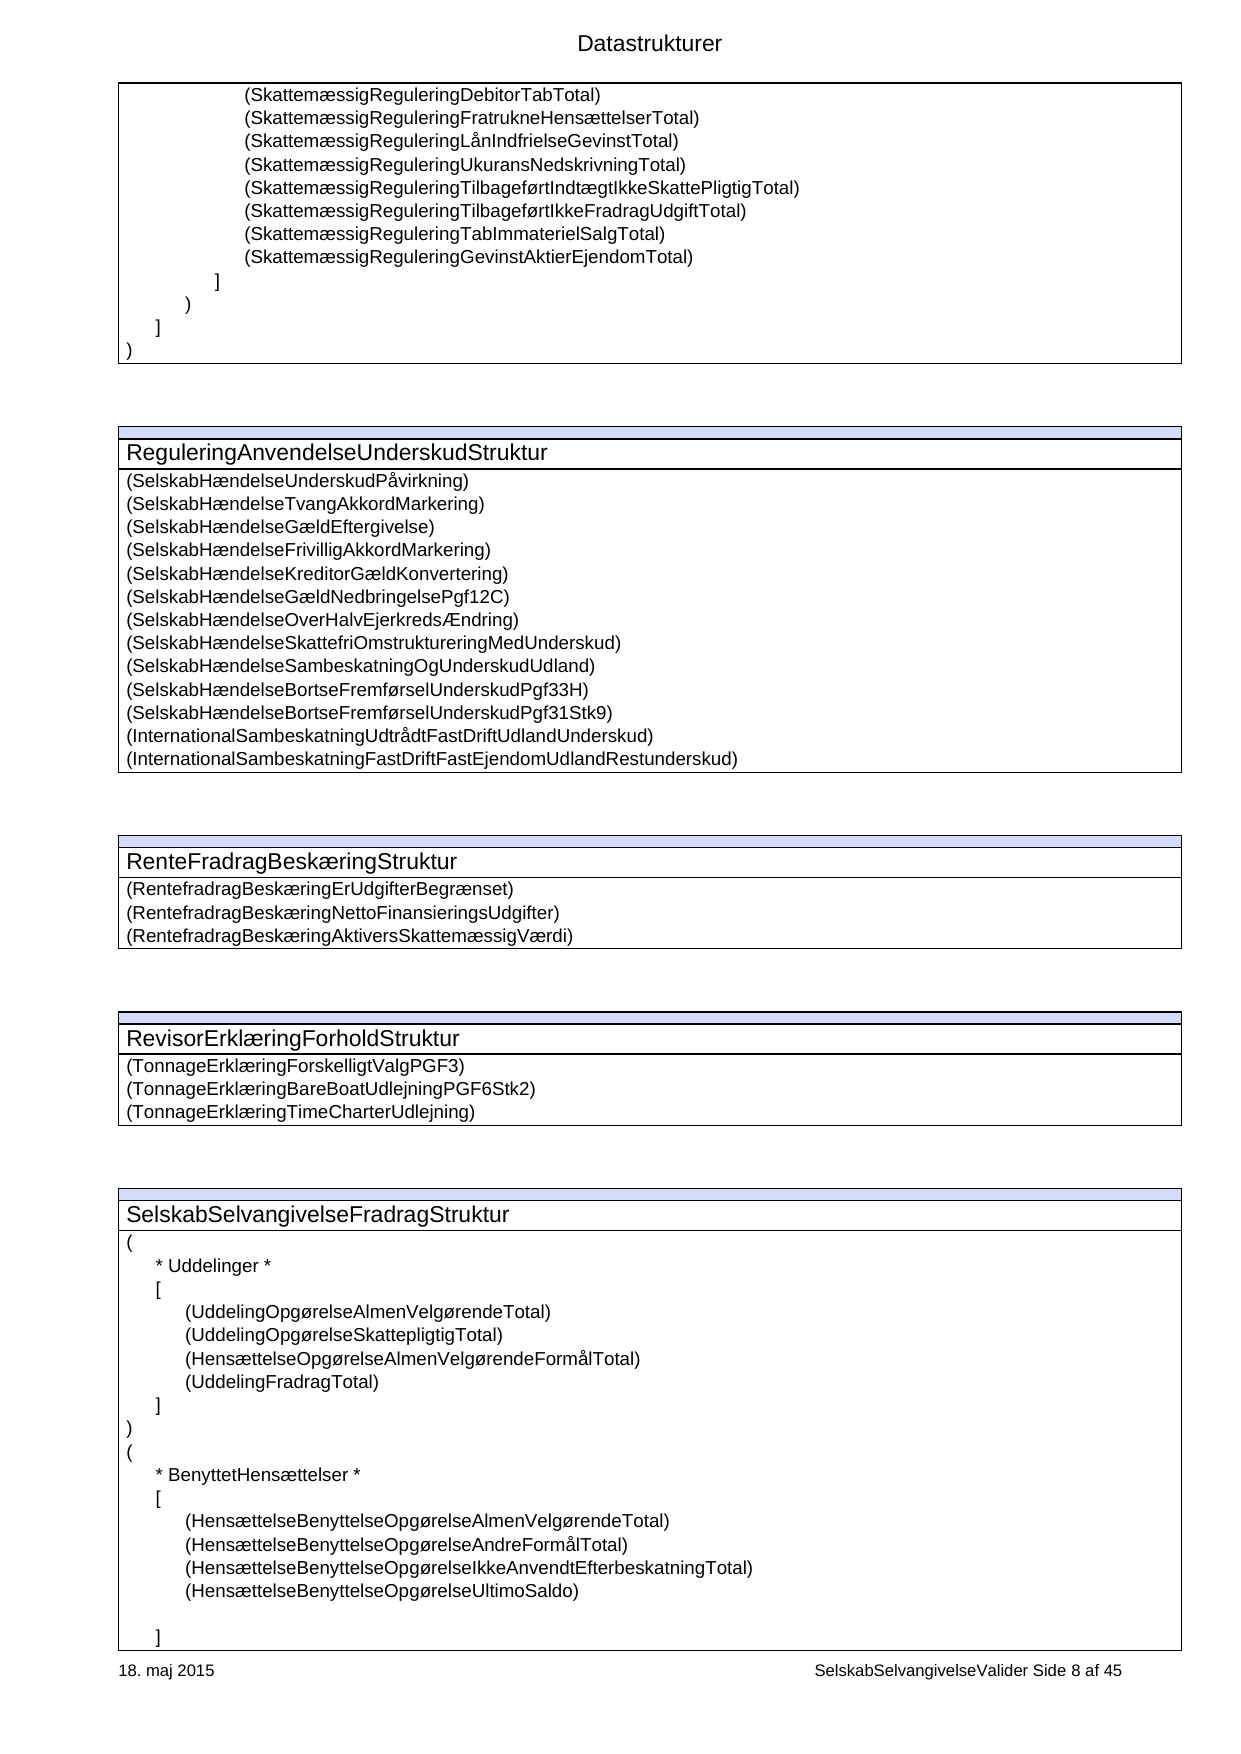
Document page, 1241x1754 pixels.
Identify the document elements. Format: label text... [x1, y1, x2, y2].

table_header [119, 1013, 1181, 1023]
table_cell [119, 84, 1181, 363]
table_cell (RentefradragBeskæringErUdgifterBegrænset) (RentefradragBeskæringNettoFinansieringsUdgifter) (RentefradragBeskæringAktiversSkattemæssigVærdi) [119, 878, 1181, 948]
table_header [119, 427, 1181, 438]
table_cell SelskabSelvangivelseFradragStruktur [119, 1201, 1181, 1230]
table_header [119, 836, 1181, 847]
table_cell RevisorErklæringForholdStruktur [119, 1025, 1181, 1053]
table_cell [119, 1231, 1181, 1650]
table_cell (TonnageErklæringForskelligtValgPGF3) (TonnageErklæringBareBoatUdlejningPGF6Stk2) (TonnageErklæringTimeCharterUdlejning) [119, 1055, 1181, 1125]
table_header [119, 1189, 1181, 1200]
table_cell RenteFradragBeskæringStruktur [119, 848, 1181, 877]
table_cell ReguleringAnvendelseUnderskudStruktur [119, 440, 1181, 468]
table_cell (SelskabHændelseUnderskudPåvirkning) (SelskabHændelseTvangAkkordMarkering) (SelskabHændelseGældEftergivelse) (SelskabHændelseFrivilligAkkordMarkering) (SelskabHændelseKreditorGældKonvertering) (SelskabHændelseGældNedbringelsePgf12C) (SelskabHændelseOverHalvEjerkredsÆndring) (SelskabHændelseSkattefriOmstruktureringMedUnderskud) (SelskabHændelseSambeskatningOgUnderskudUdland) (SelskabHændelseBortseFremførselUnderskudPgf33H) (SelskabHændelseBortseFremførselUnderskudPgf31Stk9) (InternationalSambeskatningUdtrådtFastDriftUdlandUnderskud) (InternationalSambeskatningFastDriftFastEjendomUdlandRestunderskud) [119, 470, 1181, 772]
